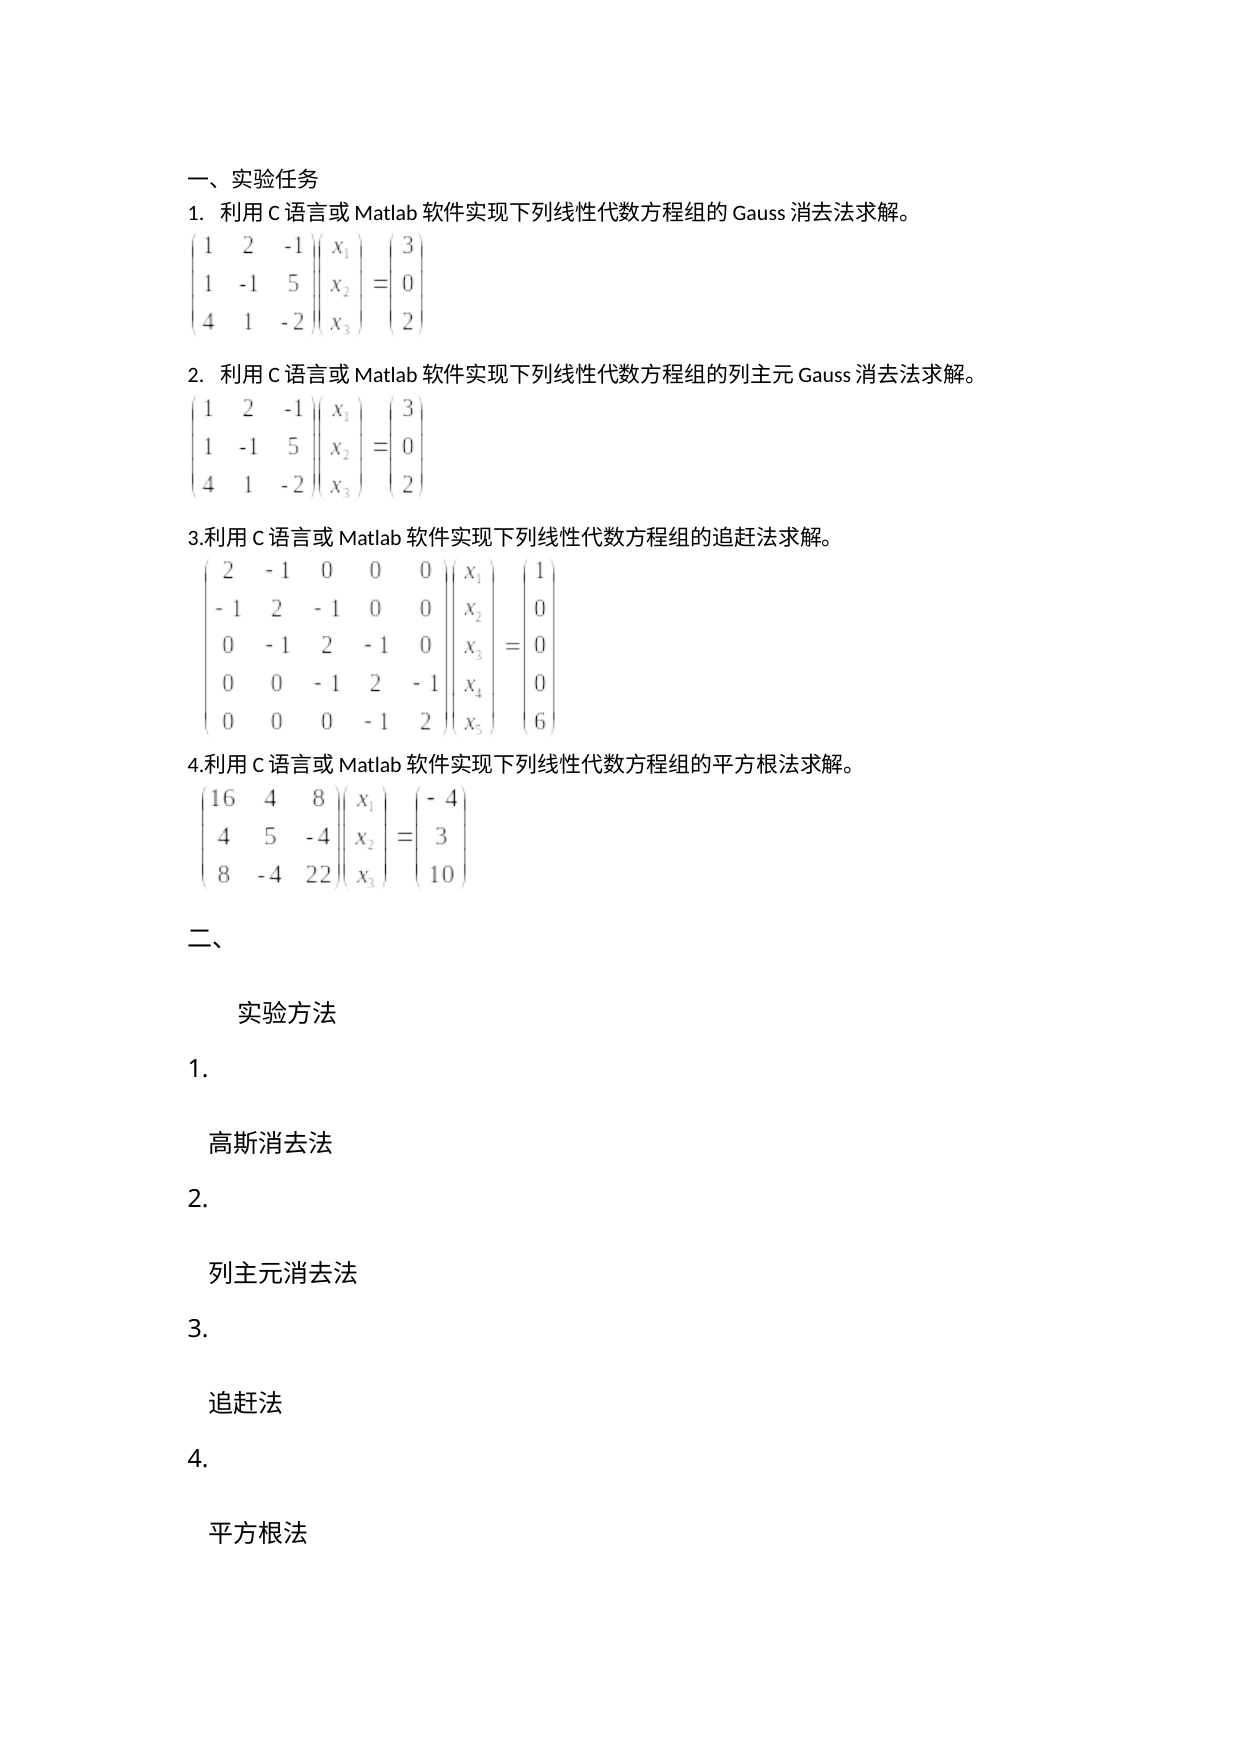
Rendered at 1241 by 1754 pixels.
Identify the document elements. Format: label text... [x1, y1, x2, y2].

list 利用C语言或Matlab软件实现下列线性代数方程组的列主元Gauss消去法求解。 [187, 357, 1053, 389]
text 3.利用C语言或Matlab软件实现下列线性代数方程组的追赶法求解。 [187, 519, 1053, 552]
list 追赶法 [187, 1299, 1053, 1429]
list 平方根法 [187, 1429, 1053, 1559]
list 实验方法 [187, 909, 1053, 1039]
list 一、实验任务 [187, 162, 1053, 194]
list 利用C语言或Matlab软件实现下列线性代数方程组的Gauss消去法求解。 [187, 194, 1053, 227]
list 高斯消去法 [187, 1039, 1053, 1169]
list 4.利用C语言或Matlab软件实现下列线性代数方程组的平方根法求解。 [187, 747, 1053, 779]
list 列主元消去法 [187, 1169, 1053, 1299]
